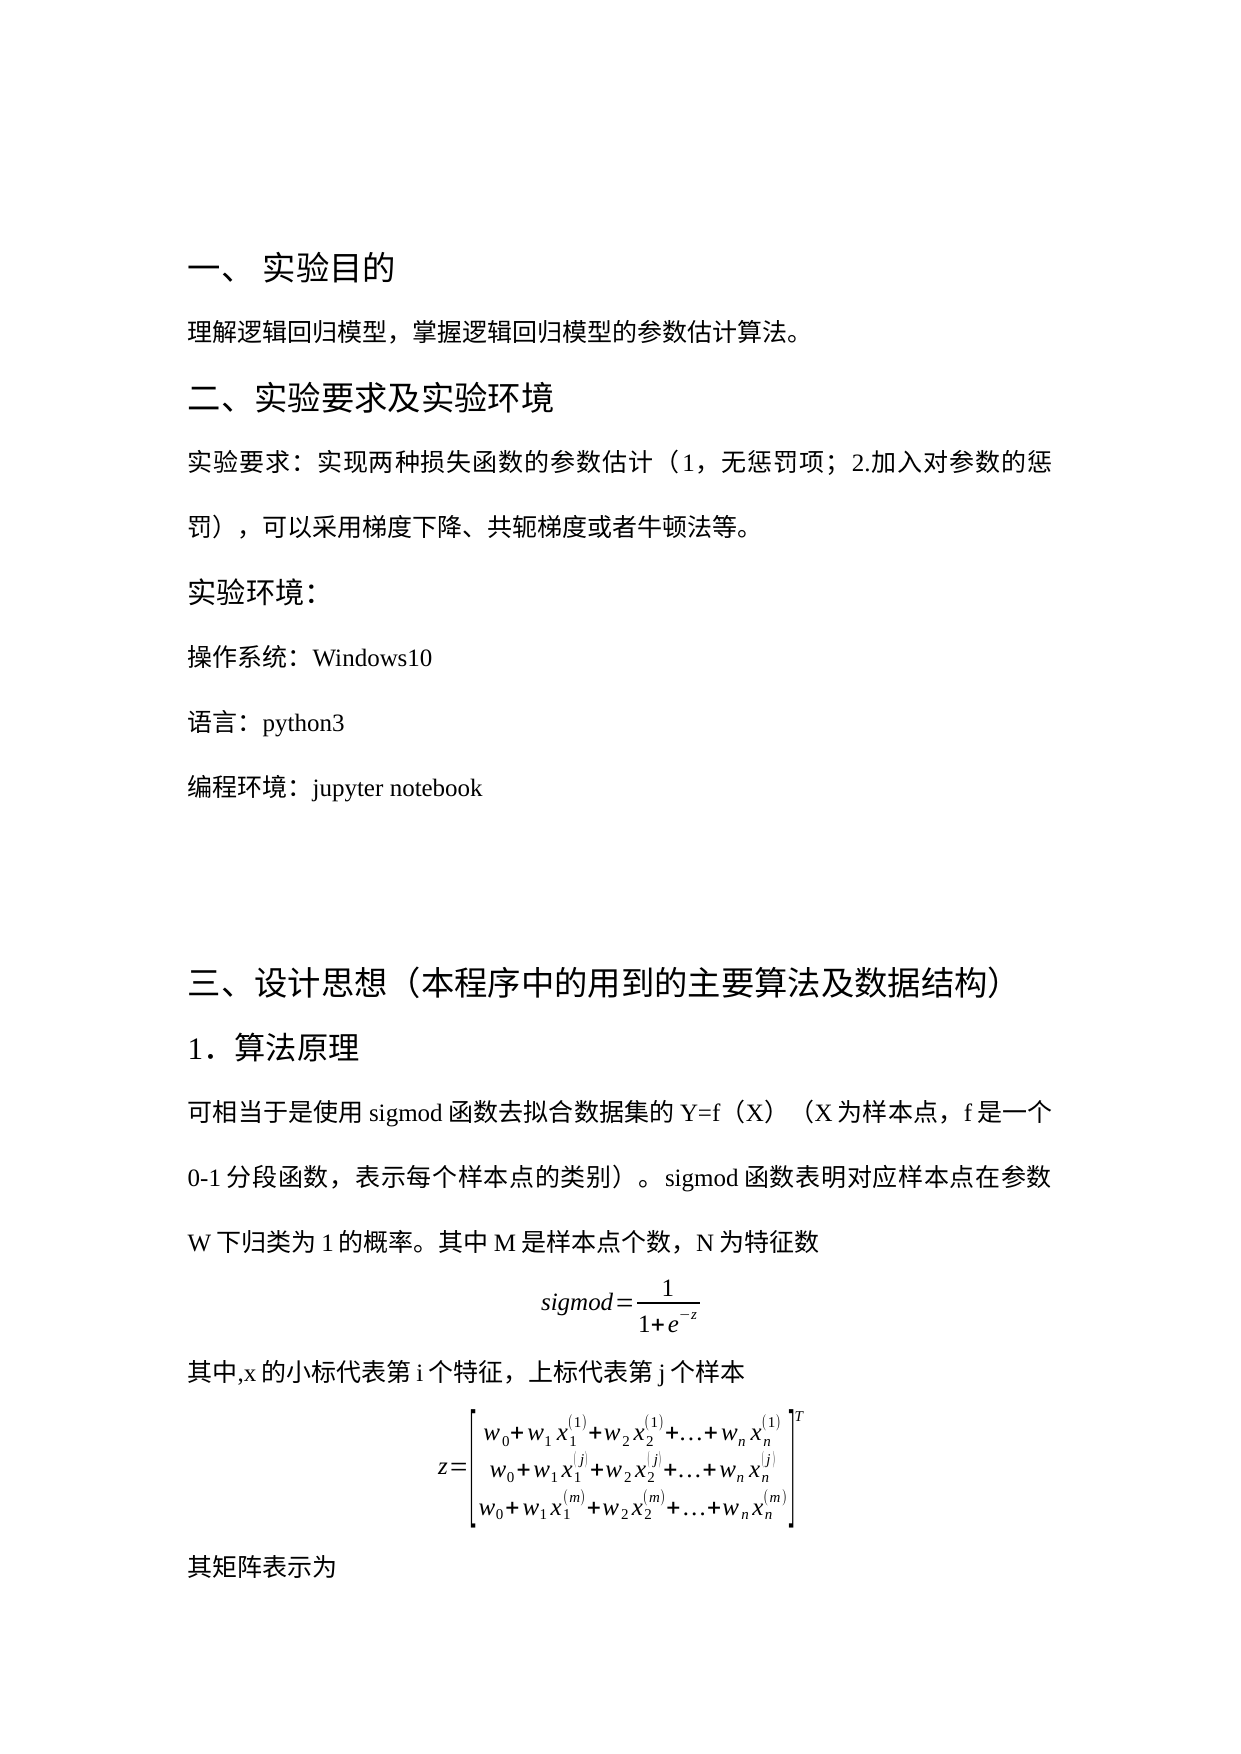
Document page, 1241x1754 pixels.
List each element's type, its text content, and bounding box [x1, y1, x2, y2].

list 实验目的 [187, 233, 1053, 298]
text 编程环境：jupyter notebook [187, 753, 1053, 818]
text 理解逻辑回归模型，掌握逻辑回归模型的参数估计算法。 [187, 298, 1053, 363]
text 可相当于是使用sigmod函数去拟合数据集的Y=f（X）（X为样本点，f是一个0-1分段函数，表示每个样本点的类别）。sigmod函数表明对应样本点在参数W下归类为1的概率。其中M是样本点个数，N为特征数 [187, 1078, 1053, 1273]
text 实验环境： [187, 558, 1053, 623]
text 三、设计思想（本程序中的用到的主要算法及数据结构） [187, 948, 1053, 1013]
text 语言：python3 [187, 688, 1053, 753]
text 实验要求：实现两种损失函数的参数估计（1，无惩罚项；2.加入对参数的惩罚），可以采用梯度下降、共轭梯度或者牛顿法等。 [187, 428, 1053, 558]
text 其矩阵表示为 [187, 1533, 1053, 1598]
text 1．算法原理 [187, 1013, 1053, 1078]
text 操作系统：Windows10 [187, 623, 1053, 688]
text 其中,x的小标代表第i个特征，上标代表第j个样本 [187, 1338, 1053, 1403]
text 二、实验要求及实验环境 [187, 363, 1053, 428]
